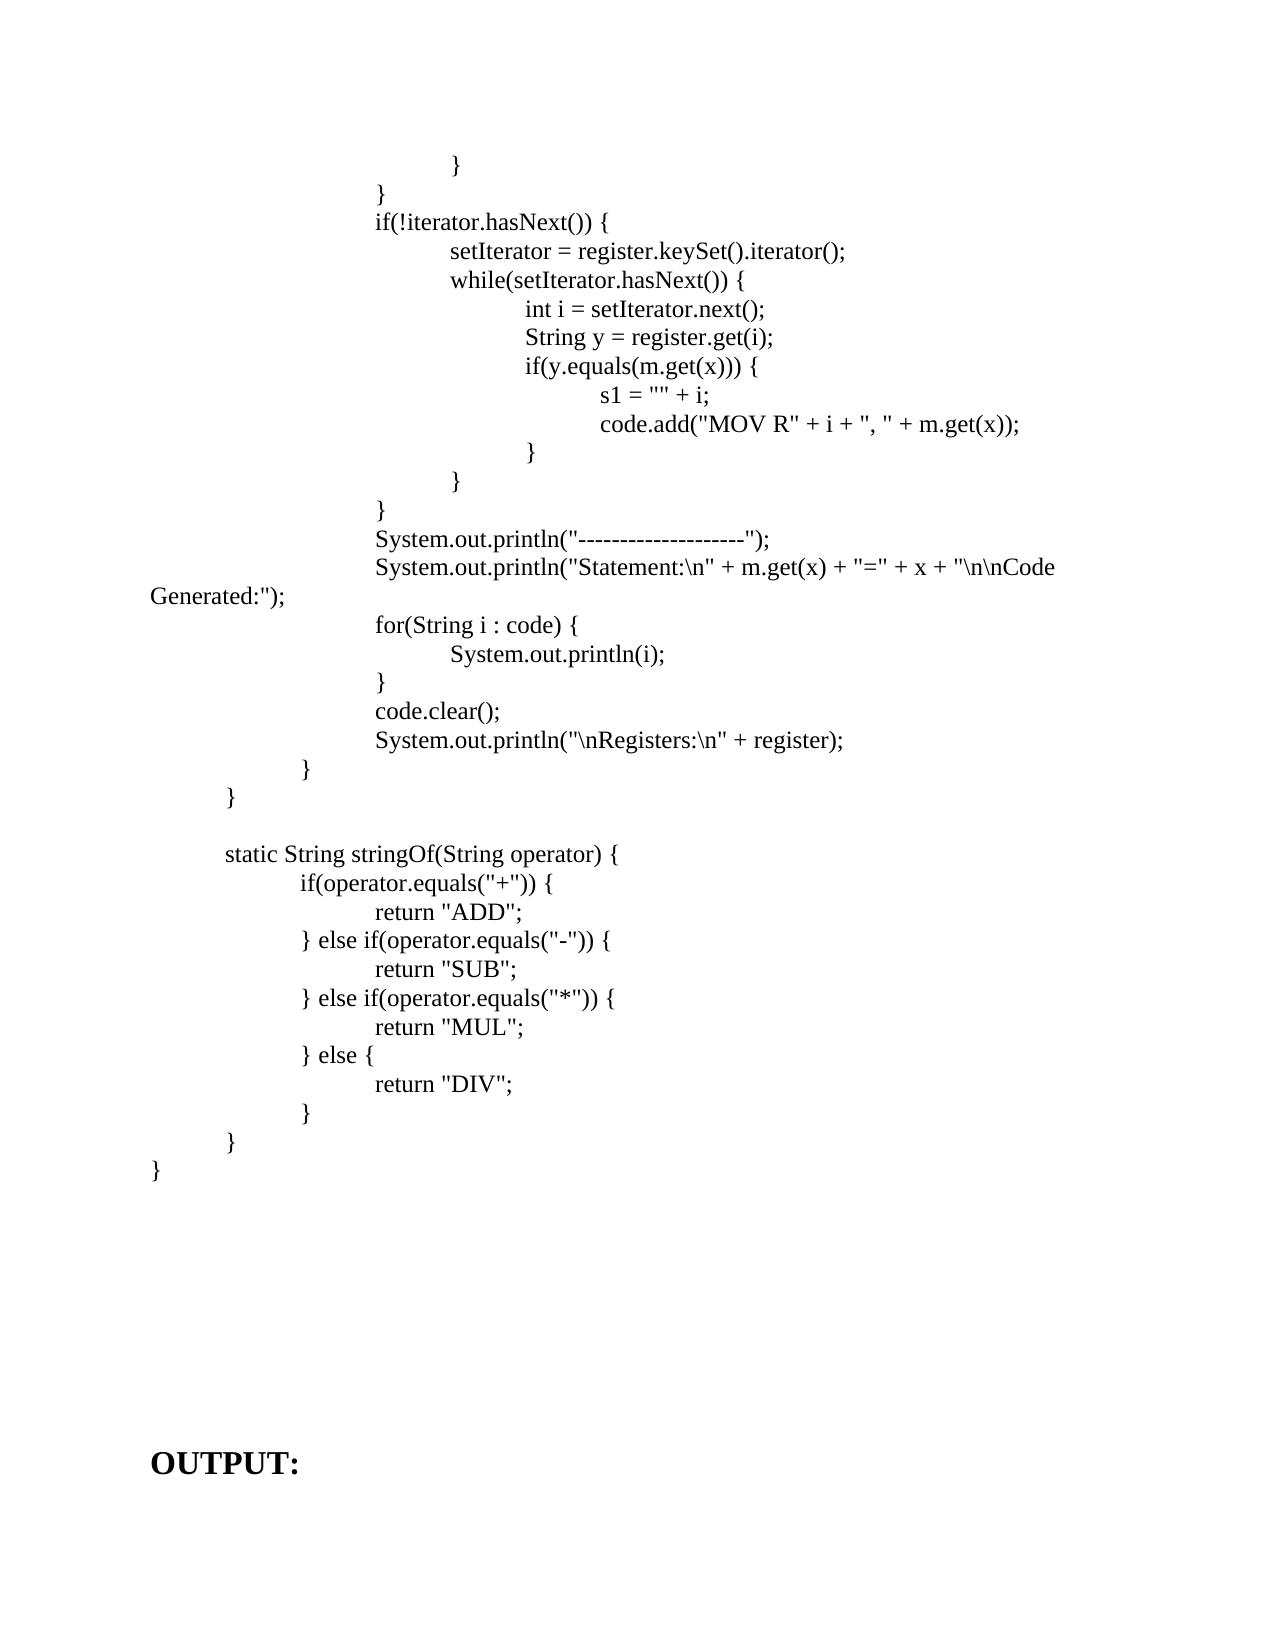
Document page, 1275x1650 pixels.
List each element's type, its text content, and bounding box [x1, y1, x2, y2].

text if(operator.equals("+")) { [150, 868, 1125, 897]
text return "SUB"; [150, 954, 1125, 983]
text System.out.println(i); [150, 639, 1125, 667]
text return "MUL"; [150, 1012, 1125, 1041]
text return "DIV"; [150, 1069, 1125, 1098]
text s1 = "" + i; [150, 380, 1125, 409]
text } [150, 466, 1125, 495]
text code.add("MOV R" + i + ", " + m.get(x)); [150, 409, 1125, 437]
text for(String i : code) { [150, 610, 1125, 639]
text System.out.println("--------------------"); [150, 524, 1125, 552]
text setIterator = register.keySet().iterator(); [150, 236, 1125, 265]
text int i = setIterator.next(); [150, 294, 1125, 322]
text String y = register.get(i); [150, 322, 1125, 351]
text } [150, 437, 1125, 466]
text System.out.println("\nRegisters:\n" + register); [150, 725, 1125, 754]
text static String stringOf(String operator) { [150, 839, 1125, 868]
text } else if(operator.equals("*")) { [150, 983, 1125, 1012]
text if(!iterator.hasNext()) { [150, 207, 1125, 236]
text while(setIterator.hasNext()) { [150, 265, 1125, 294]
text } [150, 667, 1125, 696]
text return "ADD"; [150, 897, 1125, 926]
text } [150, 150, 1125, 179]
text if(y.equals(m.get(x))) { [150, 351, 1125, 380]
text } [150, 1098, 1125, 1127]
text System.out.println("Statement:\n" + m.get(x) + "=" + x + "\n\nCode Generated:"); [150, 552, 1125, 610]
text code.clear(); [150, 696, 1125, 725]
text } [150, 495, 1125, 524]
text } else if(operator.equals("-")) { [150, 926, 1125, 954]
text OUTPUT: [150, 1443, 1125, 1481]
text } else { [150, 1041, 1125, 1069]
text } [150, 754, 1125, 782]
text } [150, 1156, 1125, 1184]
text } [150, 1127, 1125, 1156]
text } [150, 179, 1125, 207]
text } [150, 782, 1125, 811]
